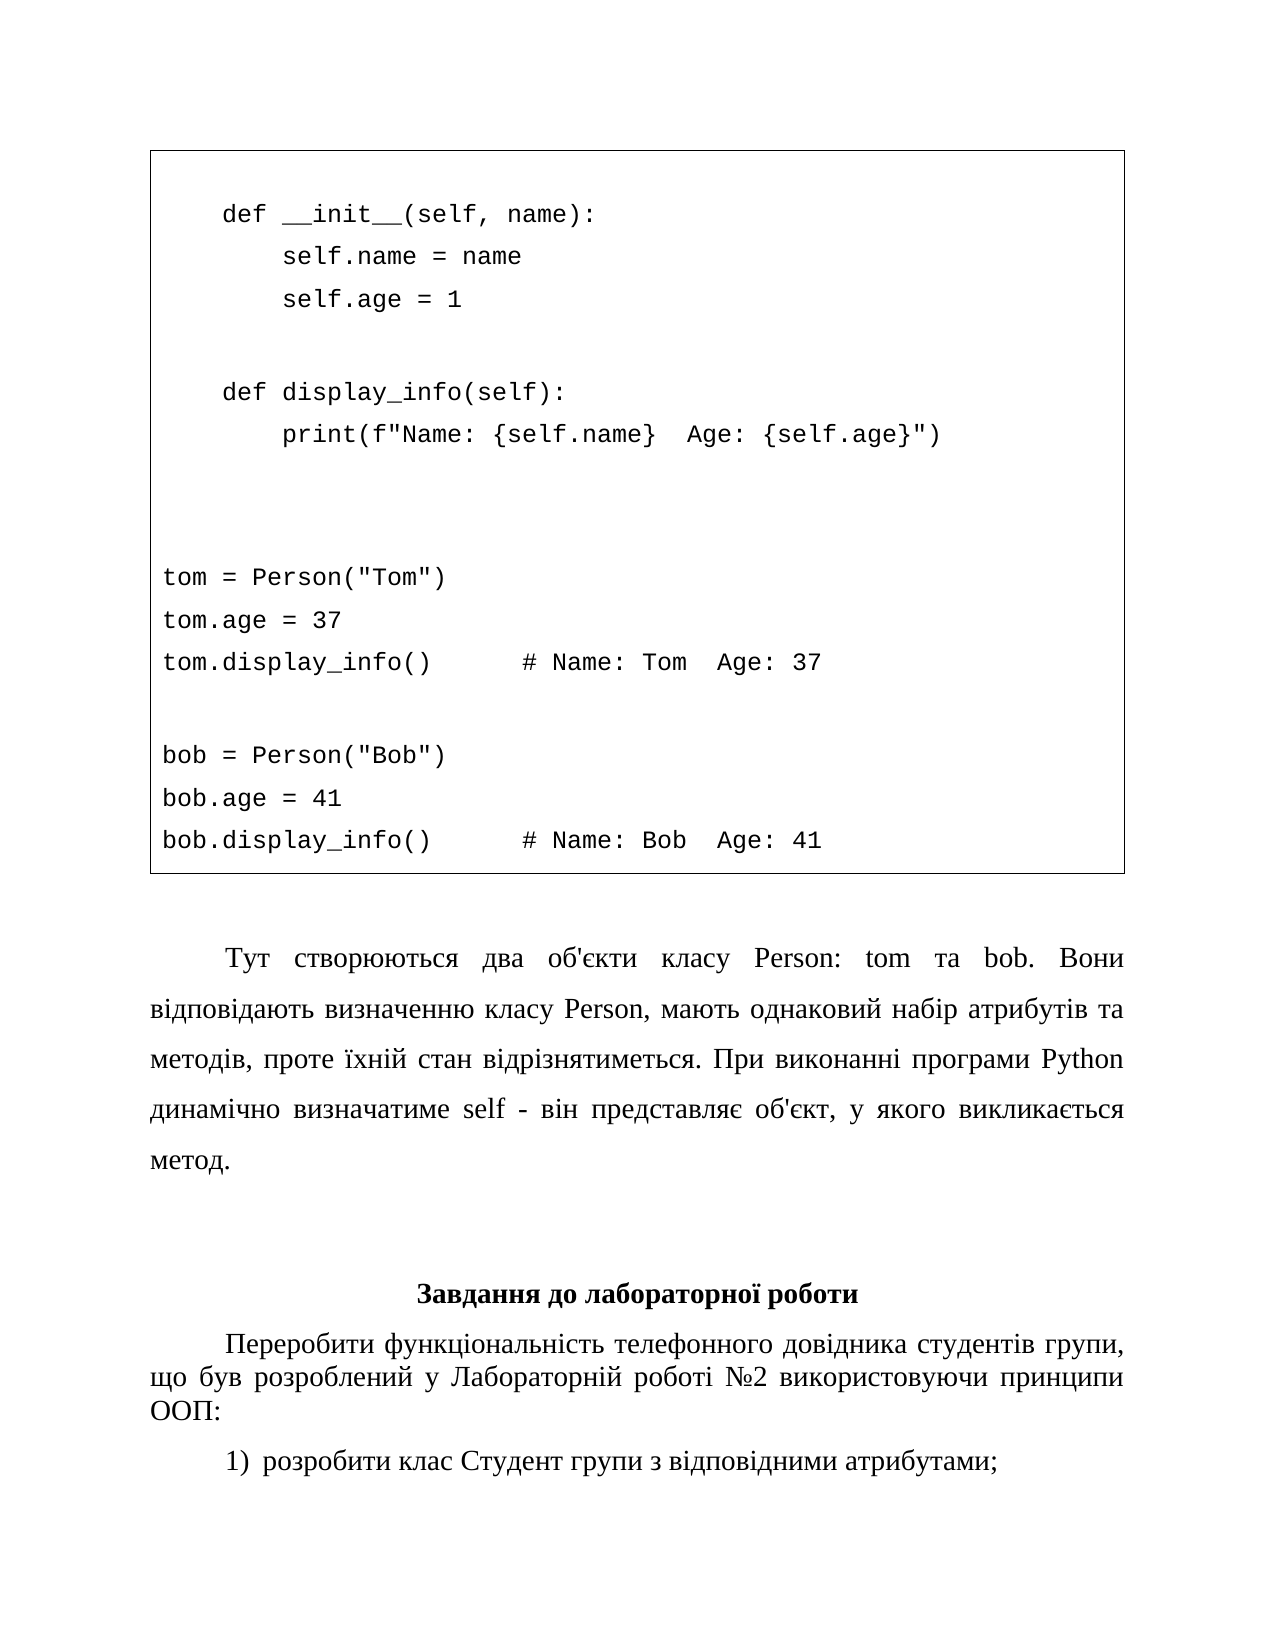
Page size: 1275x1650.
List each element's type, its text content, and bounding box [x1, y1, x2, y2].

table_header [151, 151, 1124, 873]
text Тут створюються два об'єкти класу Person: tom та bob. Вони відповідають визначенню класу Person, мають однаковий набір атрибутів та методів, проте їхній стан відрізнятиметься. При виконанні програми Python динамічно визначатиме self - він представляє об'єкт, у якого викликається метод. [150, 941, 1125, 1175]
text Переробити функціональність телефонного довідника студентів групи, що був розроблений у Лабораторній роботі №2 використовуючи принципи ООП: [150, 1326, 1125, 1427]
list розробити клас Студент групи з відповідними атрибутами; [225, 1443, 1125, 1477]
text Завдання до лабораторної роботи [150, 1276, 1125, 1309]
